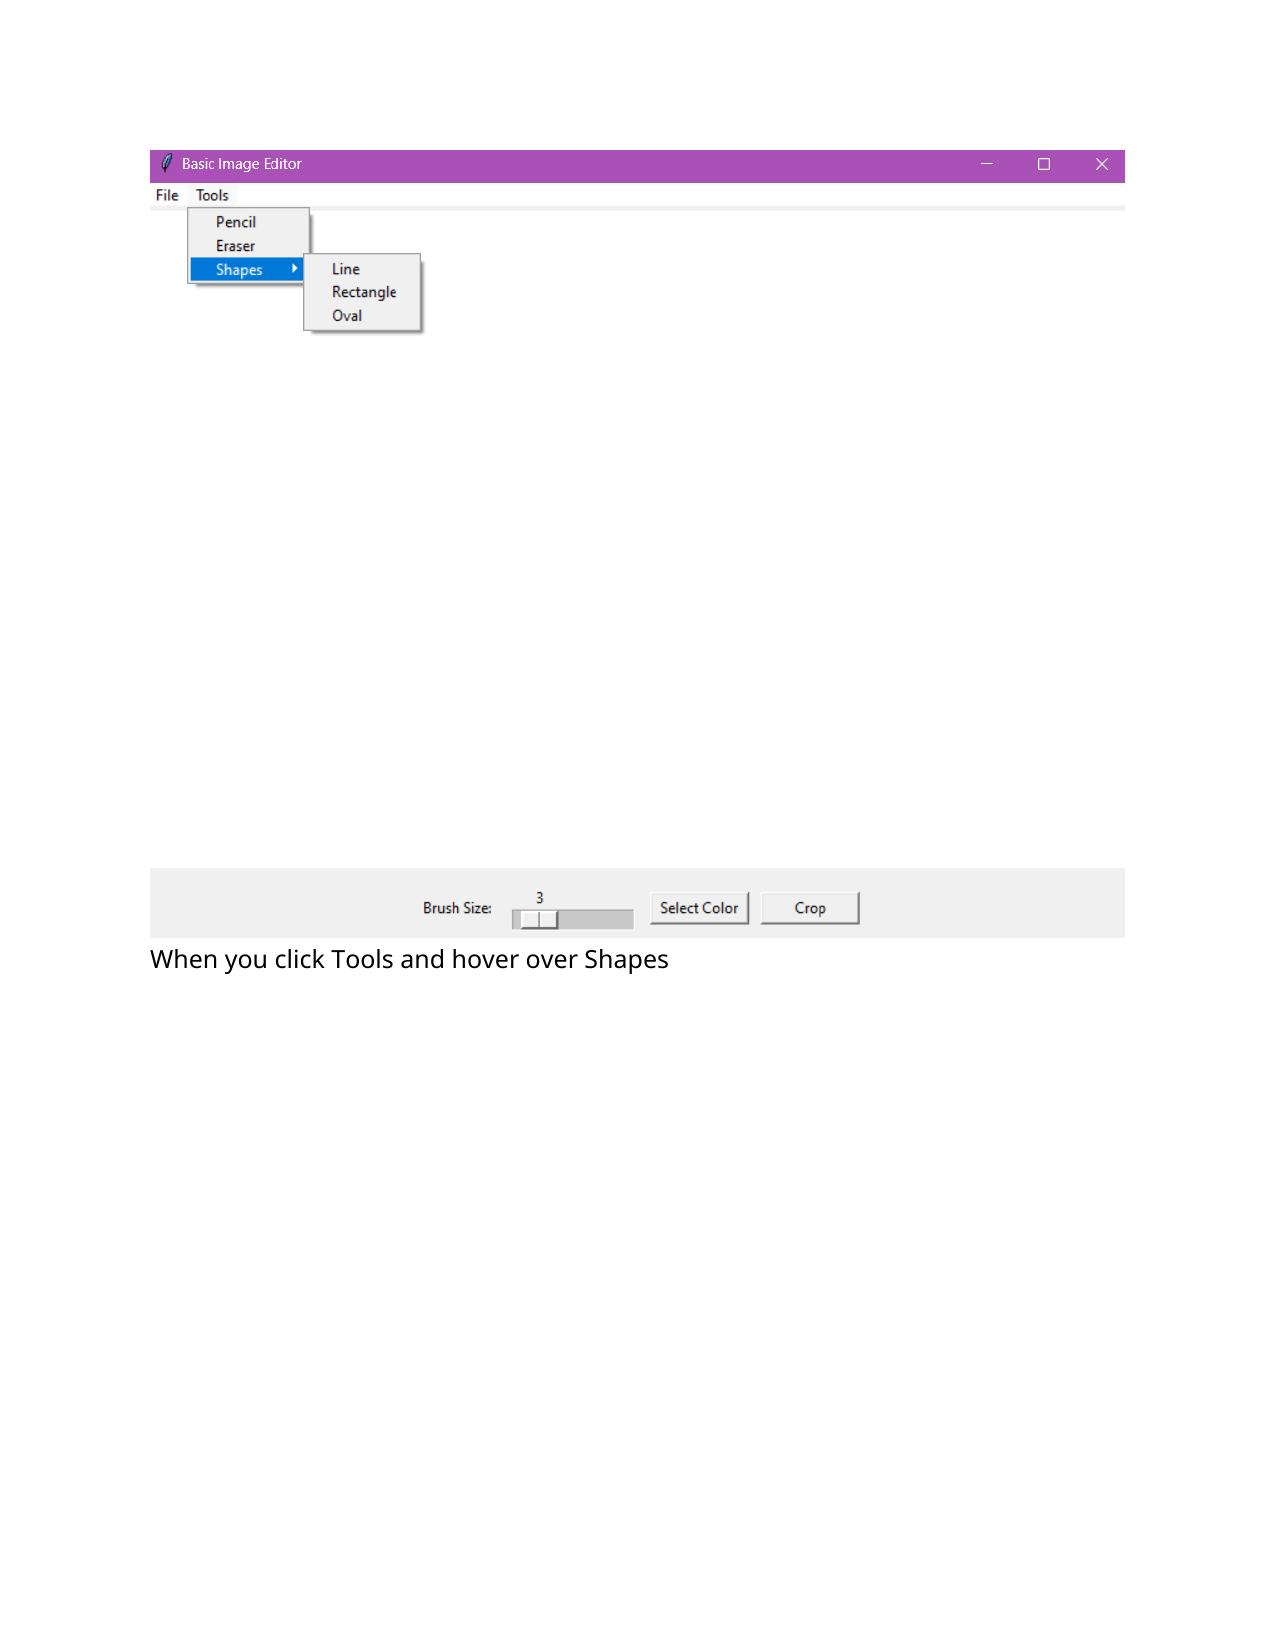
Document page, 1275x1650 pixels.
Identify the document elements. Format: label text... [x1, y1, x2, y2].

text When you click Tools and hover over Shapes [150, 941, 1125, 975]
picture [150, 150, 1125, 938]
